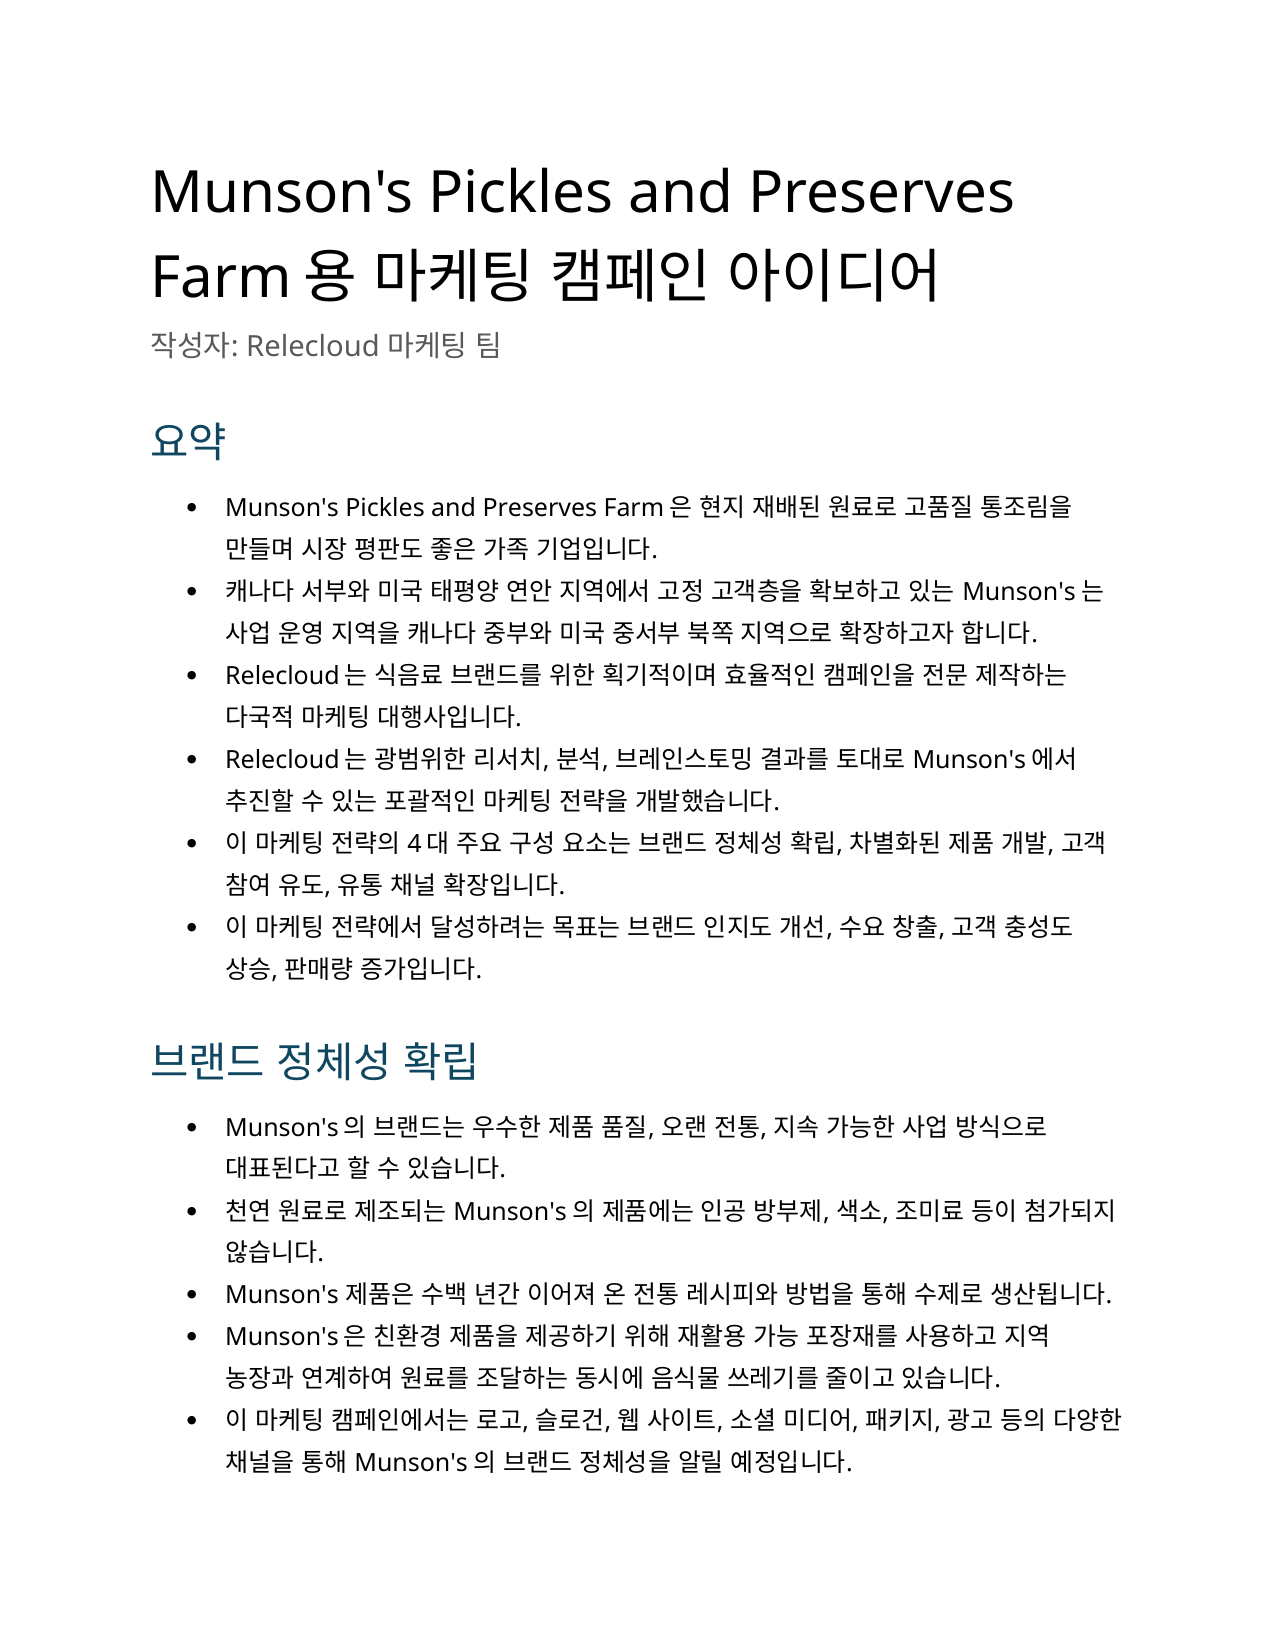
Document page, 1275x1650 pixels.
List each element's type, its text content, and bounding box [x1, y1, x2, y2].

subtitle 요약 [150, 409, 1125, 469]
list 이 마케팅 전략에서 달성하려는 목표는 브랜드 인지도 개선, 수요 창출, 고객 충성도 상승, 판매량 증가입니다. [187, 907, 1125, 986]
list Munson's Pickles and Preserves Farm은 현지 재배된 원료로 고품질 통조림을 만들며 시장 평판도 좋은 가족 기업입니다. [187, 487, 1125, 566]
list Munson's은 친환경 제품을 제공하기 위해 재활용 가능 포장재를 사용하고 지역 농장과 연계하여 원료를 조달하는 동시에 음식물 쓰레기를 줄이고 있습니다. [187, 1317, 1125, 1395]
list Munson's의 브랜드는 우수한 제품 품질, 오랜 전통, 지속 가능한 사업 방식으로 대표된다고 할 수 있습니다. [187, 1107, 1125, 1185]
list 캐나다 서부와 미국 태평양 연안 지역에서 고정 고객층을 확보하고 있는 Munson's는 사업 운영 지역을 캐나다 중부와 미국 중서부 북쪽 지역으로 확장하고자 합니다. [187, 571, 1125, 650]
subtitle 작성자: Relecloud 마케팅 팀 [150, 323, 1125, 365]
list 이 마케팅 전략의 4대 주요 구성 요소는 브랜드 정체성 확립, 차별화된 제품 개발, 고객 참여 유도, 유통 채널 확장입니다. [187, 823, 1125, 902]
list 이 마케팅 캠페인에서는 로고, 슬로건, 웹 사이트, 소셜 미디어, 패키지, 광고 등의 다양한 채널을 통해 Munson's의 브랜드 정체성을 알릴 예정입니다. [187, 1401, 1125, 1479]
list 천연 원료로 제조되는 Munson's의 제품에는 인공 방부제, 색소, 조미료 등이 첨가되지 않습니다. [187, 1191, 1125, 1269]
list Relecloud는 광범위한 리서치, 분석, 브레인스토밍 결과를 토대로 Munson's에서 추진할 수 있는 포괄적인 마케팅 전략을 개발했습니다. [187, 739, 1125, 818]
title Munson's Pickles and Preserves Farm용 마케팅 캠페인 아이디어 [150, 150, 1125, 314]
subtitle 브랜드 정체성 확립 [150, 1029, 1125, 1089]
list Munson's 제품은 수백 년간 이어져 온 전통 레시피와 방법을 통해 수제로 생산됩니다. [187, 1275, 1125, 1311]
list Relecloud는 식음료 브랜드를 위한 획기적이며 효율적인 캠페인을 전문 제작하는 다국적 마케팅 대행사입니다. [187, 655, 1125, 734]
